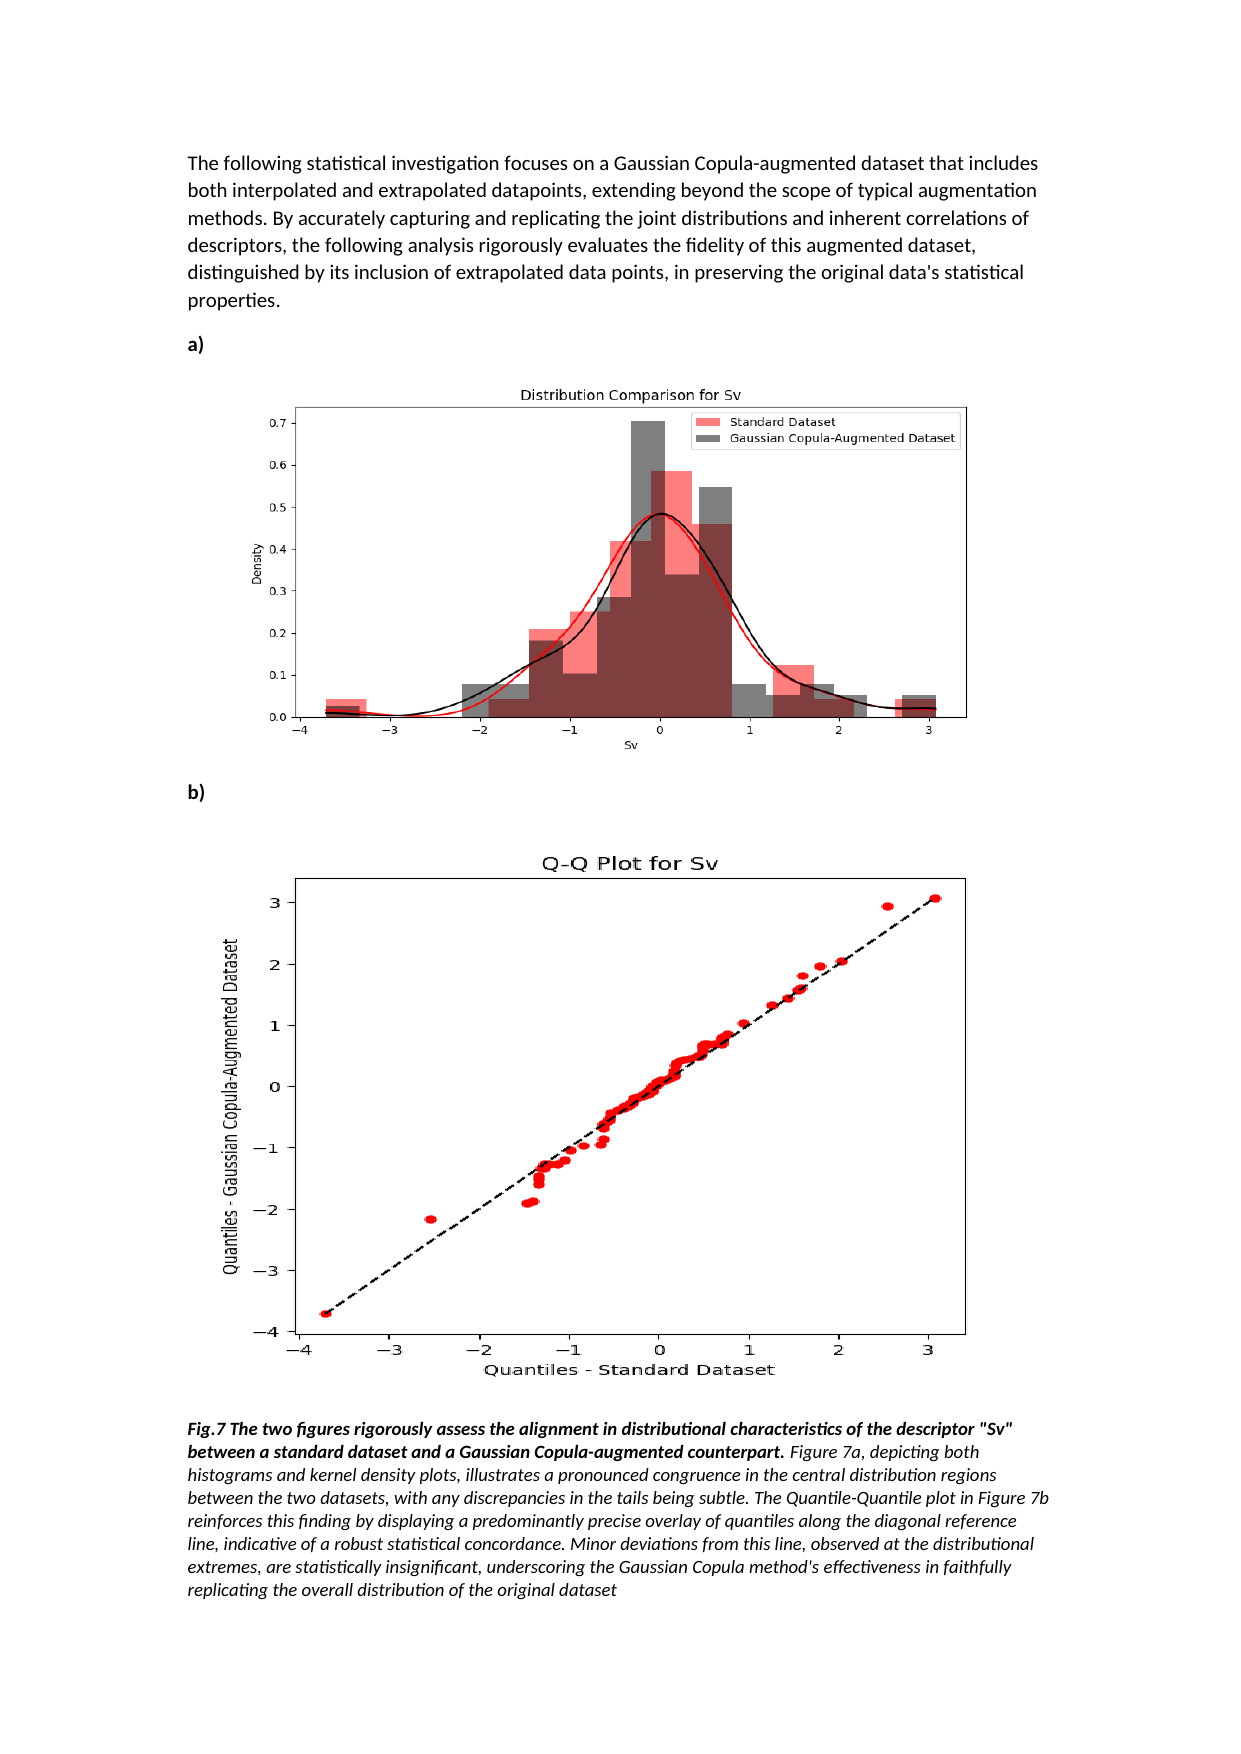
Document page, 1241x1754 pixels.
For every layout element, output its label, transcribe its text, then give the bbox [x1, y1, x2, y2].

text Fig.7 The two figures rigorously assess the alignment in distributional characteristics of the descriptor "Sv" between a standard dataset and a Gaussian Copula-augmented counterpart. Figure 7a, depicting both histograms and kernel density plots, illustrates a pronounced congruence in the central distribution regions between the two datasets, with any discrepancies in the tails being subtle. The Quantile-Quantile plot in Figure 7b reinforces this finding by displaying a predominantly precise overlay of quantiles along the diagonal reference line, indicative of a robust statistical concordance. Minor deviations from this line, observed at the distributional extremes, are statistically insignificant, underscoring the Gaussian Copula method's effectiveness in faithfully replicating the overall distribution of the original dataset [187, 1417, 1053, 1601]
picture [187, 358, 1052, 761]
picture [187, 806, 1052, 1399]
text The following statistical investigation focuses on a Gaussian Copula-augmented dataset that includes both interpolated and extrapolated datapoints, extending beyond the scope of typical augmentation methods. By accurately capturing and replicating the joint distributions and inherent correlations of descriptors, the following analysis rigorously evaluates the fidelity of this augmented dataset, distinguished by its inclusion of extrapolated data points, in preserving the original data's statistical properties. [187, 150, 1053, 312]
